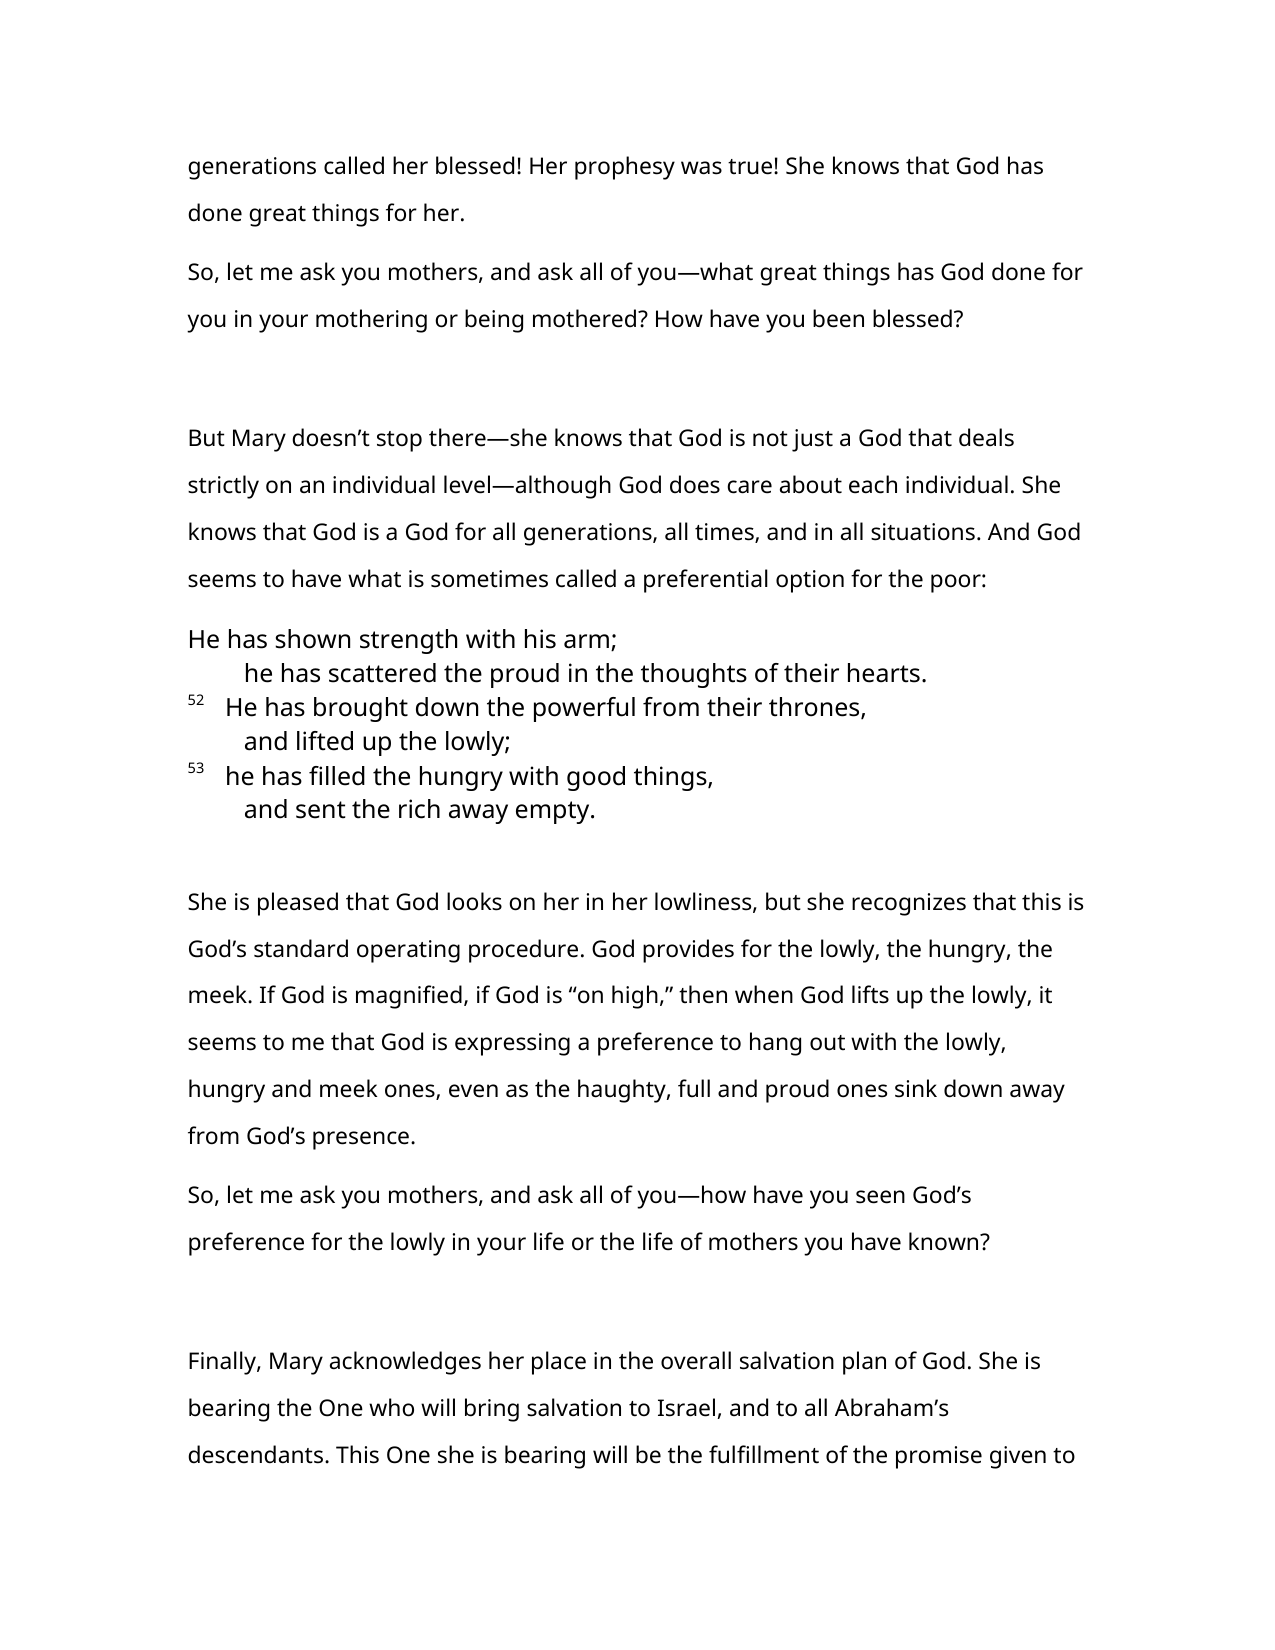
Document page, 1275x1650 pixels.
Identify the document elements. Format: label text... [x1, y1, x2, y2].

text and lifted up the lowly; [244, 724, 1087, 758]
text So, let me ask you mothers, and ask all of you—how have you seen God’s preference for the lowly in your life or the life of mothers you have known? [187, 1179, 1087, 1257]
text and sent the rich away empty. [244, 792, 1087, 826]
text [187, 150, 1087, 228]
text 53 he has filled the hungry with good things, [187, 758, 1087, 792]
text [187, 1345, 1087, 1470]
text But Mary doesn’t stop there—she knows that God is not just a God that deals strictly on an individual level—although God does care about each individual. She knows that God is a God for all generations, all times, and in all situations. And God seems to have what is sometimes called a preferential option for the poor: [187, 422, 1087, 594]
text So, let me ask you mothers, and ask all of you—what great things has God done for you in your mothering or being mothered? How have you been blessed? [187, 256, 1087, 334]
text he has scattered the proud in the thoughts of their hearts. [244, 656, 1087, 690]
text He has shown strength with his arm; [187, 622, 1087, 656]
text 52 He has brought down the powerful from their thrones, [187, 690, 1087, 724]
text She is pleased that God looks on her in her lowliness, but she recognizes that this is God’s standard operating procedure. God provides for the lowly, the hungry, the meek. If God is magnified, if God is “on high,” then when God lifts up the lowly, it seems to me that God is expressing a preference to hang out with the lowly, hungry and meek ones, even as the haughty, full and proud ones sink down away from God’s presence. [187, 886, 1087, 1151]
